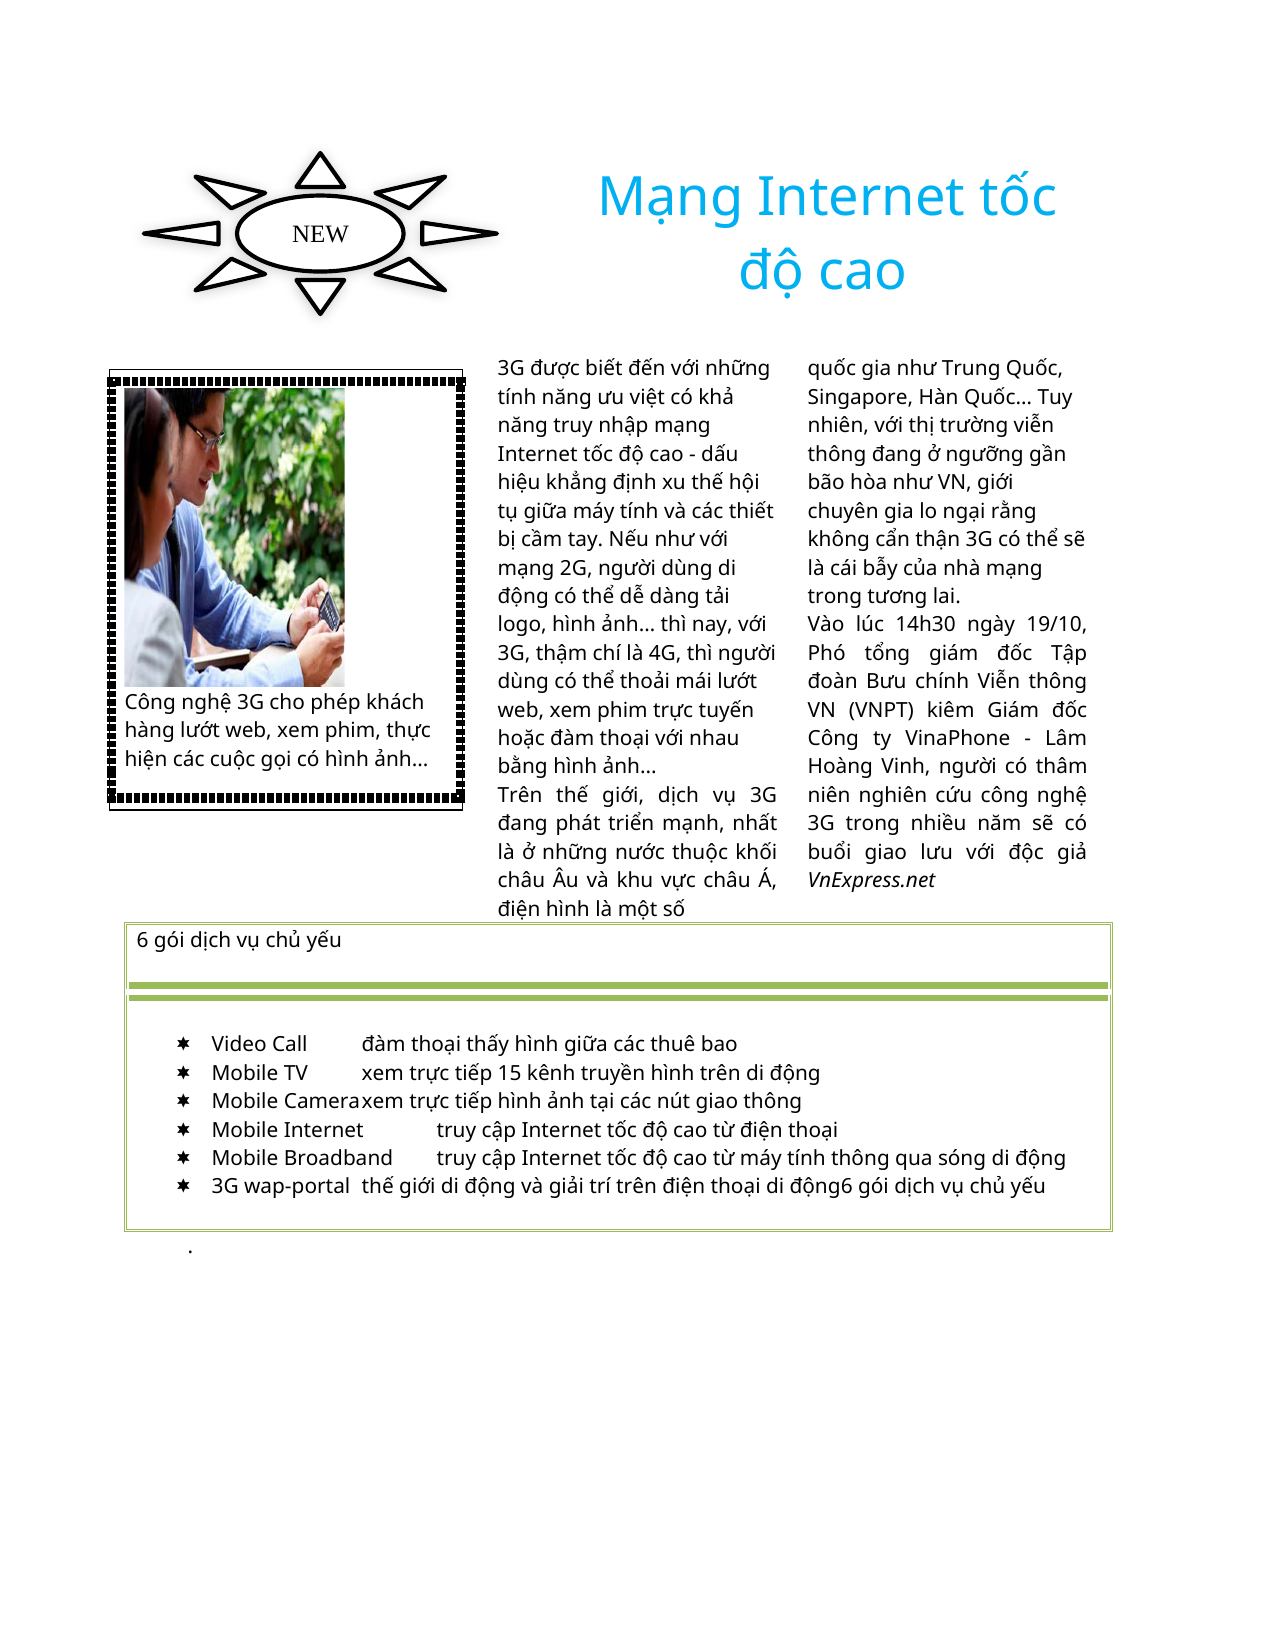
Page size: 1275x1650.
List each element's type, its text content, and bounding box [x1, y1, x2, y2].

text Vào lúc 14h30 ngày 19/10, Phó tổng giám đốc Tập đoàn Bưu chính Viễn thông VN (VNPT) kiêm Giám đốc Công ty VinaPhone - Lâm Hoàng Vinh, người có thâm niên nghiên cứu công nghệ 3G trong nhiều năm sẽ có buổi giao lưu với độc giả VnExpress.net [807, 609, 1087, 894]
text 3G được biết đến với những tính năng ưu việt có khả năng truy nhập mạng Internet tốc độ cao - dấu hiệu khẳng định xu thế hội tụ giữa máy tính và các thiết bị cầm tay. Nếu như với mạng 2G, người dùng di động có thể dễ dàng tải logo, hình ảnh… thì nay, với 3G, thậm chí là 4G, thì người dùng có thể thoải mái lướt web, xem phim trực tuyến hoặc đàm thoại với nhau bằng hình ảnh... [178, 353, 467, 849]
text Trên thế giới, dịch vụ 3G đang phát triển mạnh, nhất là ở những nước thuộc khối châu Âu và khu vực châu Á, điện hình là một số quốc gia như Trung Quốc, Singapore, Hàn Quốc… Tuy nhiên, với thị trường viễn thông đang ở ngưỡng gần bão hòa như VN, giới chuyên gia lo ngại rằng không cẩn thận 3G có thể sẽ là cái bẫy của nhà mạng trong tương lai. [497, 780, 777, 922]
table_cell Video Call đàm thoại thấy hình giữa các thuê bao Mobile TV xem trực tiếp 15 kênh truyền hình trên di động Mobile Camera xem trực tiếp hình ảnh tại các nút giao thông Mobile Internet truy cập Internet tốc độ cao từ điện thoại Mobile Broadband truy cập Internet tốc độ cao từ máy tính thông qua sóng di động 3G wap-portal thế giới di động và giải trí trên điện thoại di động6 gói dịch vụ chủ yếu [125, 982, 1111, 1228]
text . [187, 1232, 1087, 1260]
table_header 6 gói dịch vụ chủ yếu [127, 925, 1110, 982]
picture [124, 388, 345, 687]
